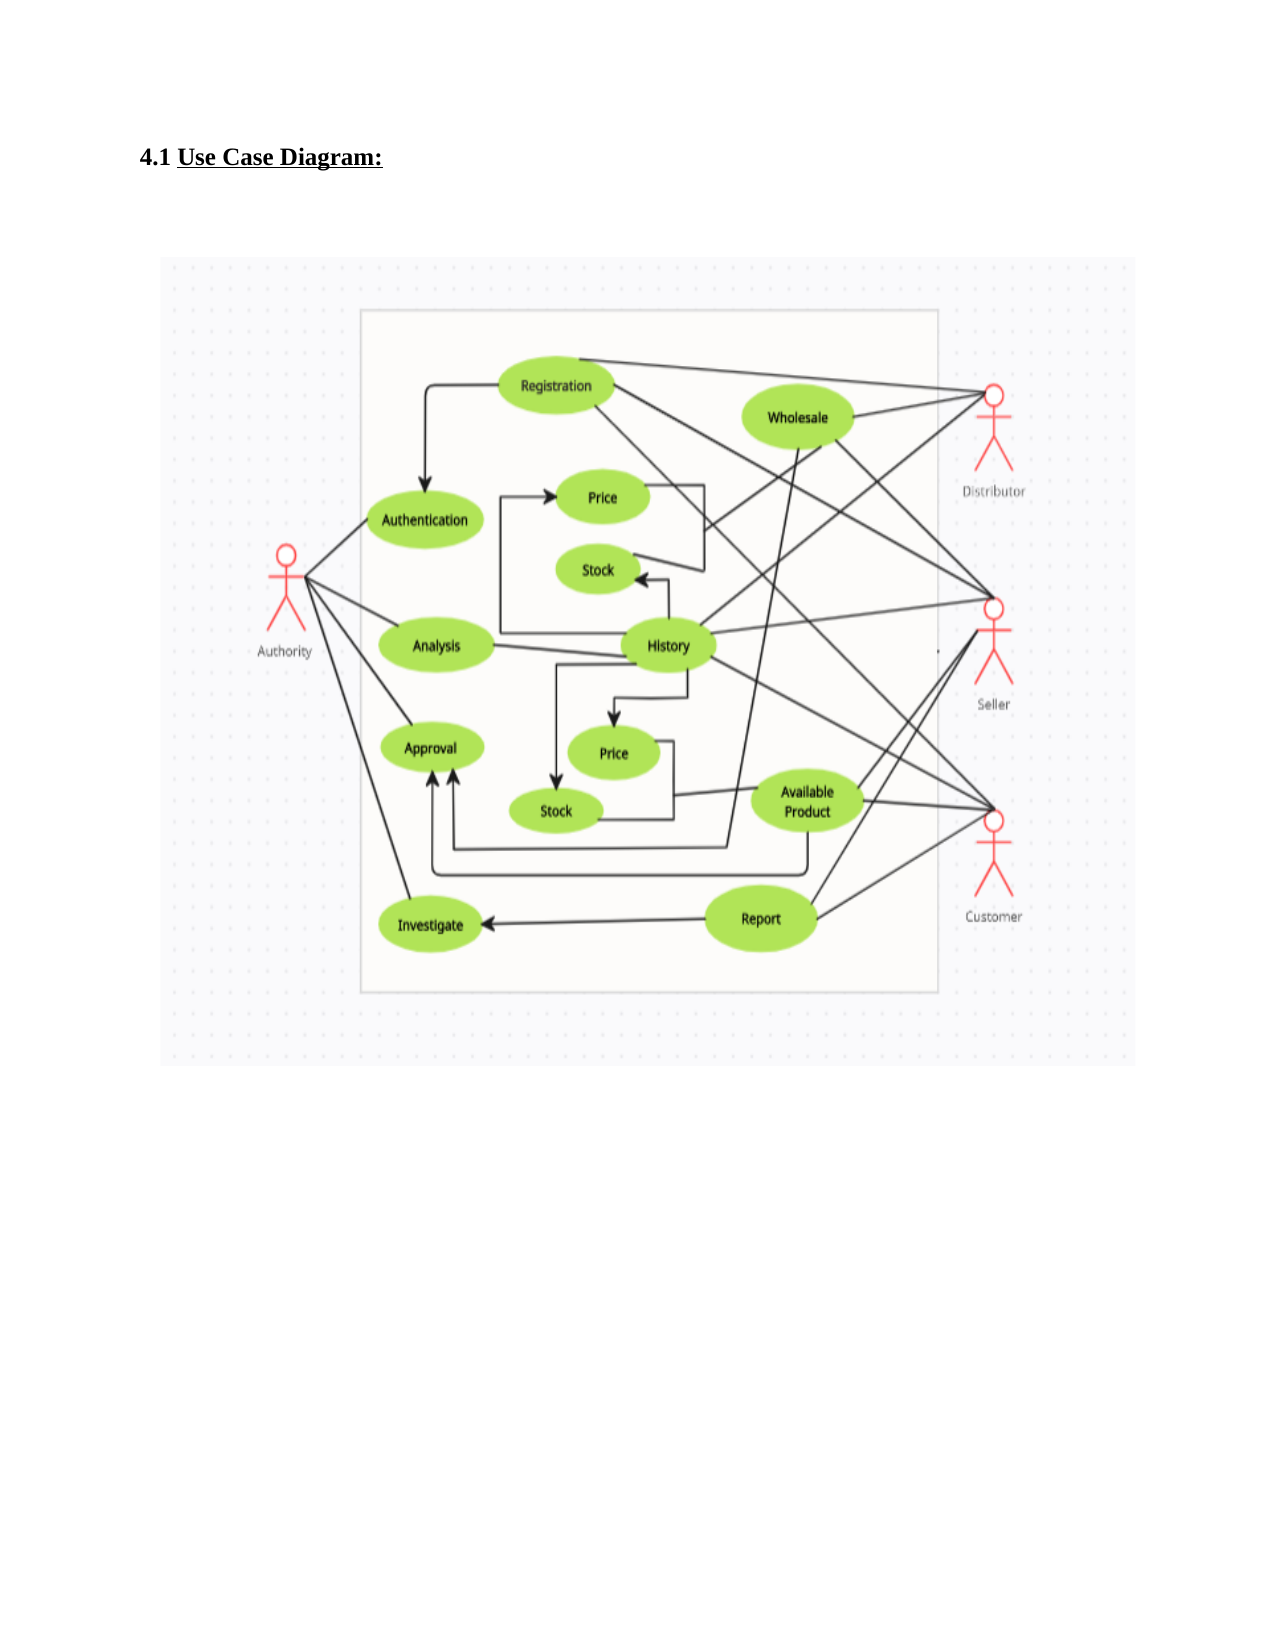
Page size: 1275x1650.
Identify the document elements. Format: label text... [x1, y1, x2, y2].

picture [160, 257, 1136, 1066]
list Use Case Diagram: [139, 142, 1135, 170]
